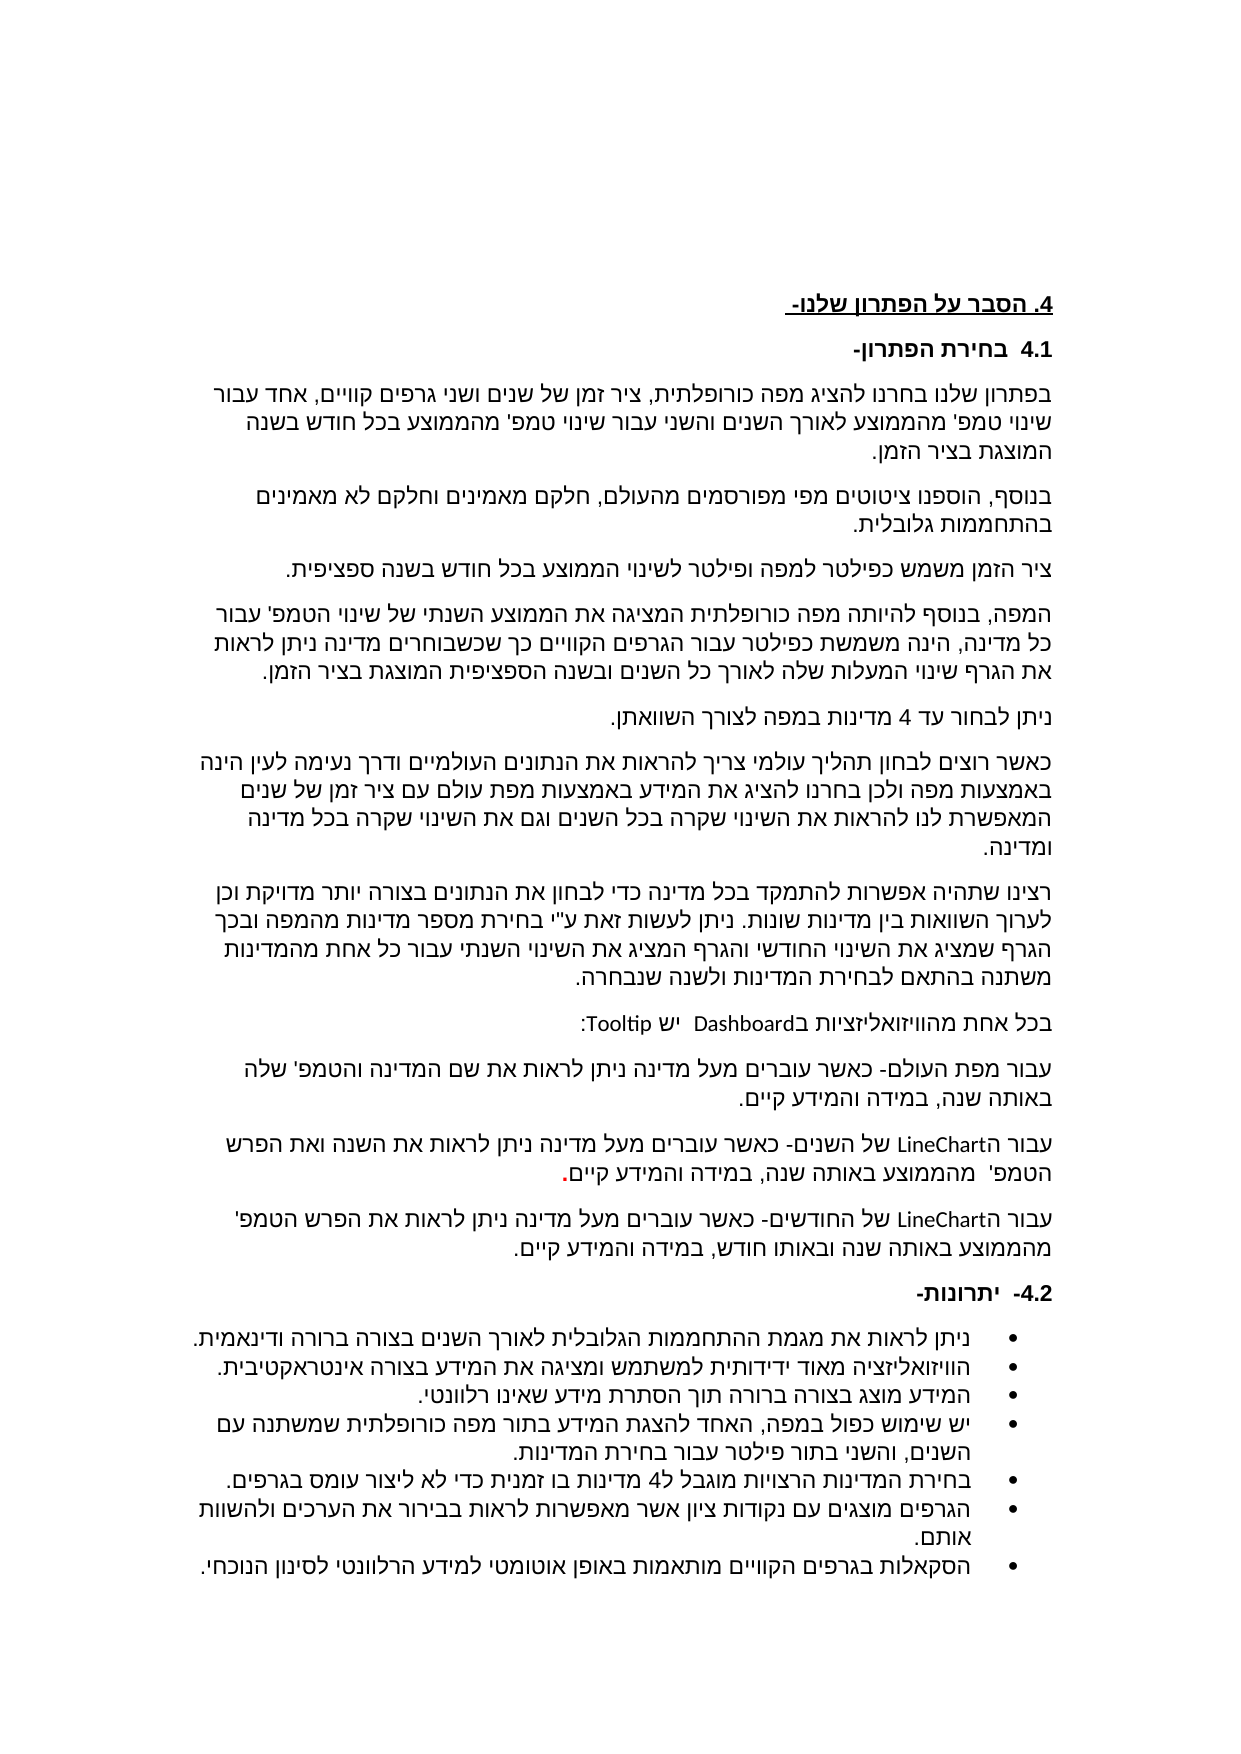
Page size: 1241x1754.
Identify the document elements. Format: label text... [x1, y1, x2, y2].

text בנוסף, הוספנו ציטוטים מפי מפורסמים מהעולם, חלקם מאמינים וחלקם לא מאמינים בהתחממות גלובלית. [187, 483, 1053, 538]
text ניתן לבחור עד 4 מדינות במפה לצורך השוואתן. [187, 703, 1053, 730]
list יש שימוש כפול במפה, האחד להצגת המידע בתור מפה כורופלתית שמשתנה עם השנים, והשני בתור פילטר עבור בחירת המדינות. [187, 1411, 1009, 1465]
text בפתרון שלנו בחרנו להציג מפה כורופלתית, ציר זמן של שנים ושני גרפים קוויים, אחד עבור שינוי טמפ' מהממוצע לאורך השנים והשני עבור שינוי טמפ' מהממוצע בכל חודש בשנה המוצגת בציר הזמן. [187, 381, 1053, 464]
list בחירת המדינות הרצויות מוגבל ל4 מדינות בו זמנית כדי לא ליצור עומס בגרפים. [187, 1467, 1009, 1494]
text 4.1 בחירת הפתרון- [187, 336, 1053, 362]
text עבור הLineChart של השנים- כאשר עוברים מעל מדינה ניתן לראות את השנה ואת הפרש הטמפ' מהממוצע באותה שנה, במידה והמידע קיים. [187, 1130, 1053, 1186]
list הוויזואליזציה מאוד ידידותית למשתמש ומציגה את המידע בצורה אינטראקטיבית. [187, 1354, 1009, 1380]
text 4. הסבר על הפתרון שלנו- [187, 291, 1053, 317]
text המפה, בנוסף להיותה מפה כורופלתית המציגה את הממוצע השנתי של שינוי הטמפ' עבור כל מדינה, הינה משמשת כפילטר עבור הגרפים הקוויים כך שכשבוחרים מדינה ניתן לראות את הגרף שינוי המעלות שלה לאורך כל השנים ובשנה הספציפית המוצגת בציר הזמן. [187, 601, 1053, 685]
list הסקאלות בגרפים הקוויים מותאמות באופן אוטומטי למידע הרלוונטי לסינון הנוכחי. [187, 1553, 1009, 1579]
text בכל אחת מהוויזואליזציות בDashboard יש Tooltip: [187, 1009, 1053, 1037]
list הגרפים מוצגים עם נקודות ציון אשר מאפשרות לראות בבירור את הערכים ולהשוות אותם. [187, 1496, 1009, 1551]
text ציר הזמן משמש כפילטר למפה ופילטר לשינוי הממוצע בכל חודש בשנה ספציפית. [187, 556, 1053, 583]
text 4.2- יתרונות- [187, 1280, 1053, 1307]
text עבור מפת העולם- כאשר עוברים מעל מדינה ניתן לראות את שם המדינה והטמפ' שלה באותה שנה, במידה והמידע קיים. [187, 1056, 1053, 1111]
text רצינו שתהיה אפשרות להתמקד בכל מדינה כדי לבחון את הנתונים בצורה יותר מדויקת וכן לערוך השוואות בין מדינות שונות. ניתן לעשות זאת ע"י בחירת מספר מדינות מהמפה ובכך הגרף שמציג את השינוי החודשי והגרף המציג את השינוי השנתי עבור כל אחת מהמדינות משתנה בהתאם לבחירת המדינות ולשנה שנבחרה. [187, 879, 1053, 991]
text כאשר רוצים לבחון תהליך עולמי צריך להראות את הנתונים העולמיים ודרך נעימה לעין הינה באמצעות מפה ולכן בחרנו להציג את המידע באמצעות מפת עולם עם ציר זמן של שנים המאפשרת לנו להראות את השינוי שקרה בכל השנים וגם את השינוי שקרה בכל מדינה ומדינה. [187, 748, 1053, 860]
list המידע מוצג בצורה ברורה תוך הסתרת מידע שאינו רלוונטי. [187, 1382, 1009, 1408]
text עבור הLineChart של החודשים- כאשר עוברים מעל מדינה ניתן לראות את הפרש הטמפ' מהממוצע באותה שנה ובאותו חודש, במידה והמידע קיים. [187, 1205, 1053, 1261]
list ניתן לראות את מגמת ההתחממות הגלובלית לאורך השנים בצורה ברורה ודינאמית. [187, 1325, 1009, 1352]
